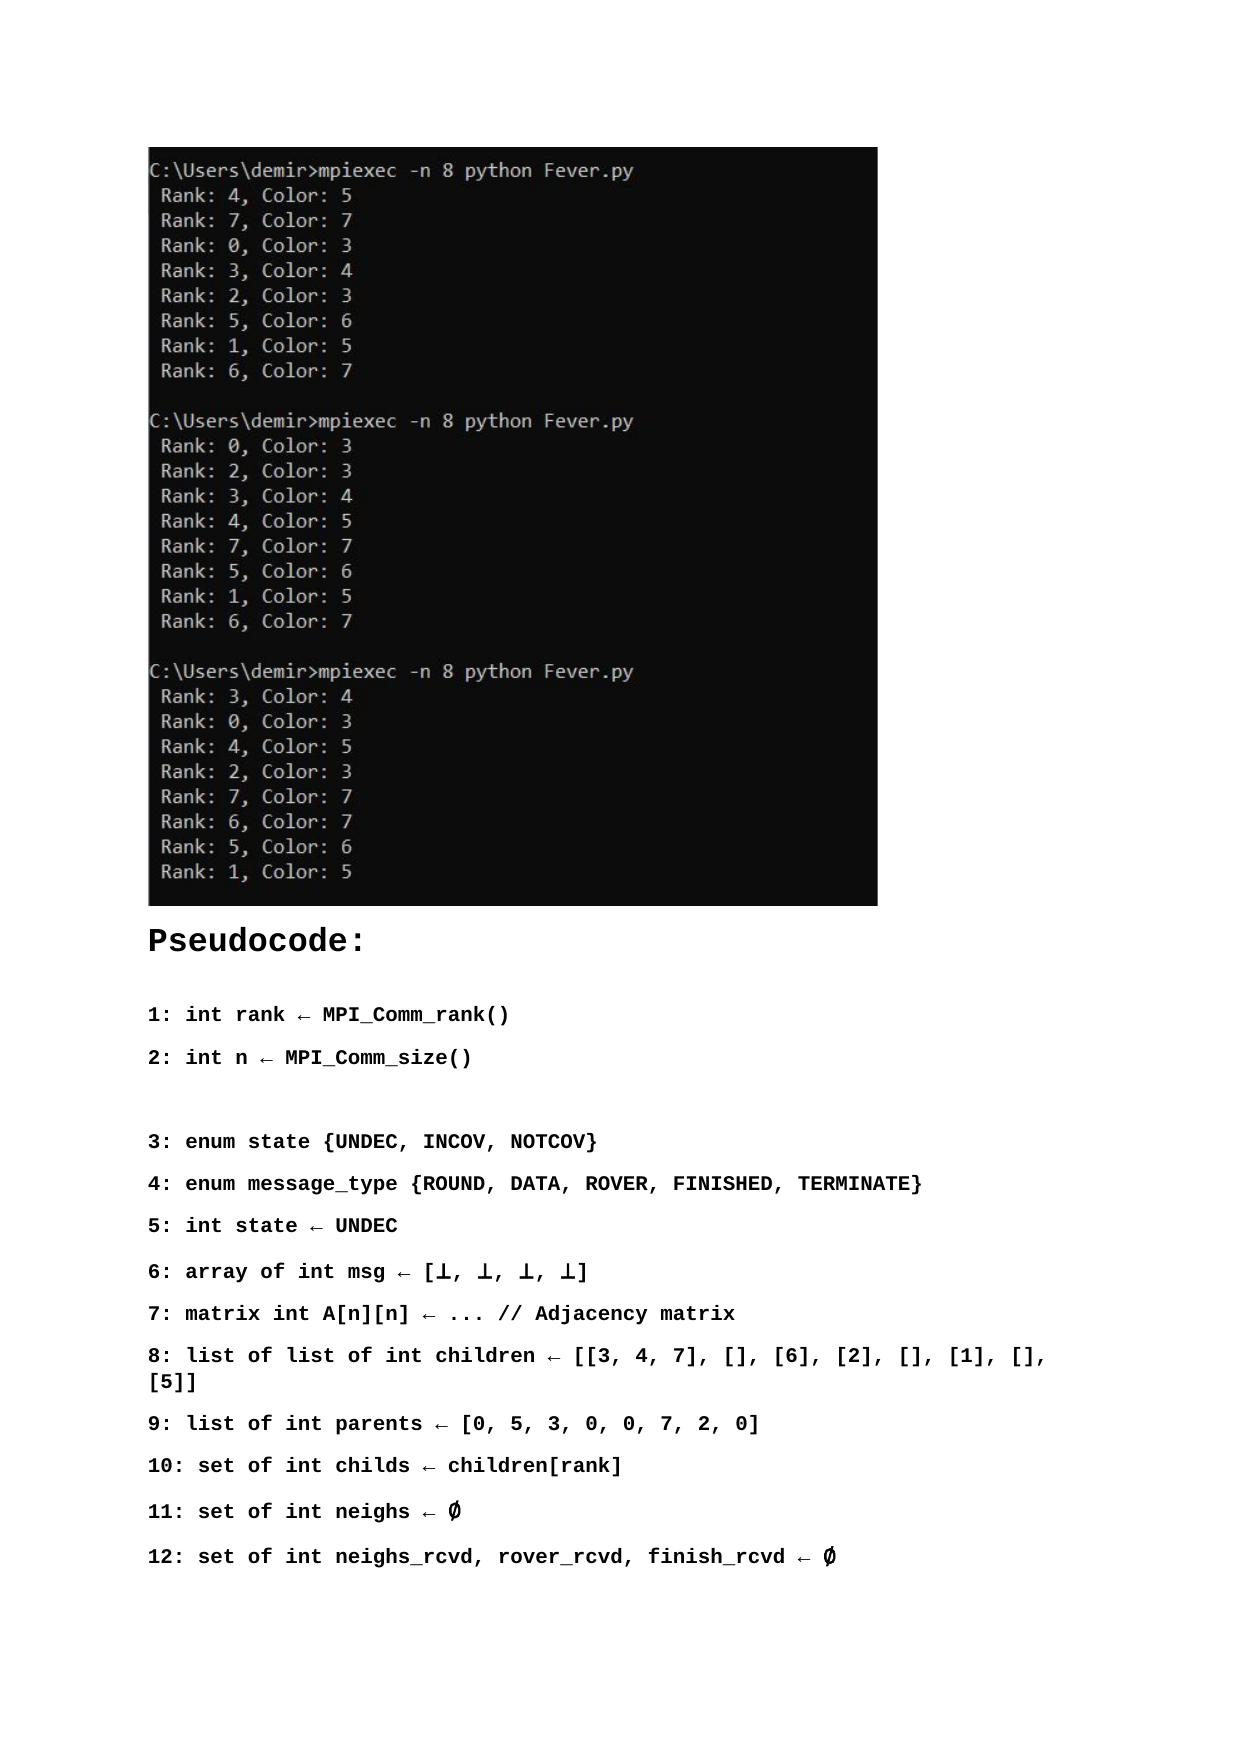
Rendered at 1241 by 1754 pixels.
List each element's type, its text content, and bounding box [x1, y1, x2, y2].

text Pseudocode: 1: int rank ← MPI_Comm_rank() [148, 924, 1093, 1028]
text 9: list of int parents ← [0, 5, 3, 0, 0, 7, 2, 0] [148, 1413, 1093, 1437]
text 3: enum state {UNDEC, INCOV, NOTCOV} [148, 1131, 1093, 1155]
text 8: list of list of int children ← [[3, 4, 7], [], [6], [2], [], [1], [], [5]] [148, 1345, 1093, 1394]
text 10: set of int childs ← children[rank] [148, 1455, 1093, 1479]
text 12: set of int neighs_rcvd, rover_rcvd, finish_rcvd ← ∅ [148, 1543, 1093, 1570]
text 6: array of int msg ← [⊥, ⊥, ⊥, ⊥] [148, 1258, 1093, 1284]
text 7: matrix int A[n][n] ← ... // Adjacency matrix [148, 1303, 1093, 1327]
picture [147, 147, 878, 906]
text 2: int n ← MPI_Comm_size() [148, 1047, 1093, 1070]
text 11: set of int neighs ← ∅ [148, 1497, 1093, 1524]
text 5: int state ← UNDEC [148, 1215, 1093, 1239]
text 4: enum message_type {ROUND, DATA, ROVER, FINISHED, TERMINATE} [148, 1173, 1093, 1197]
